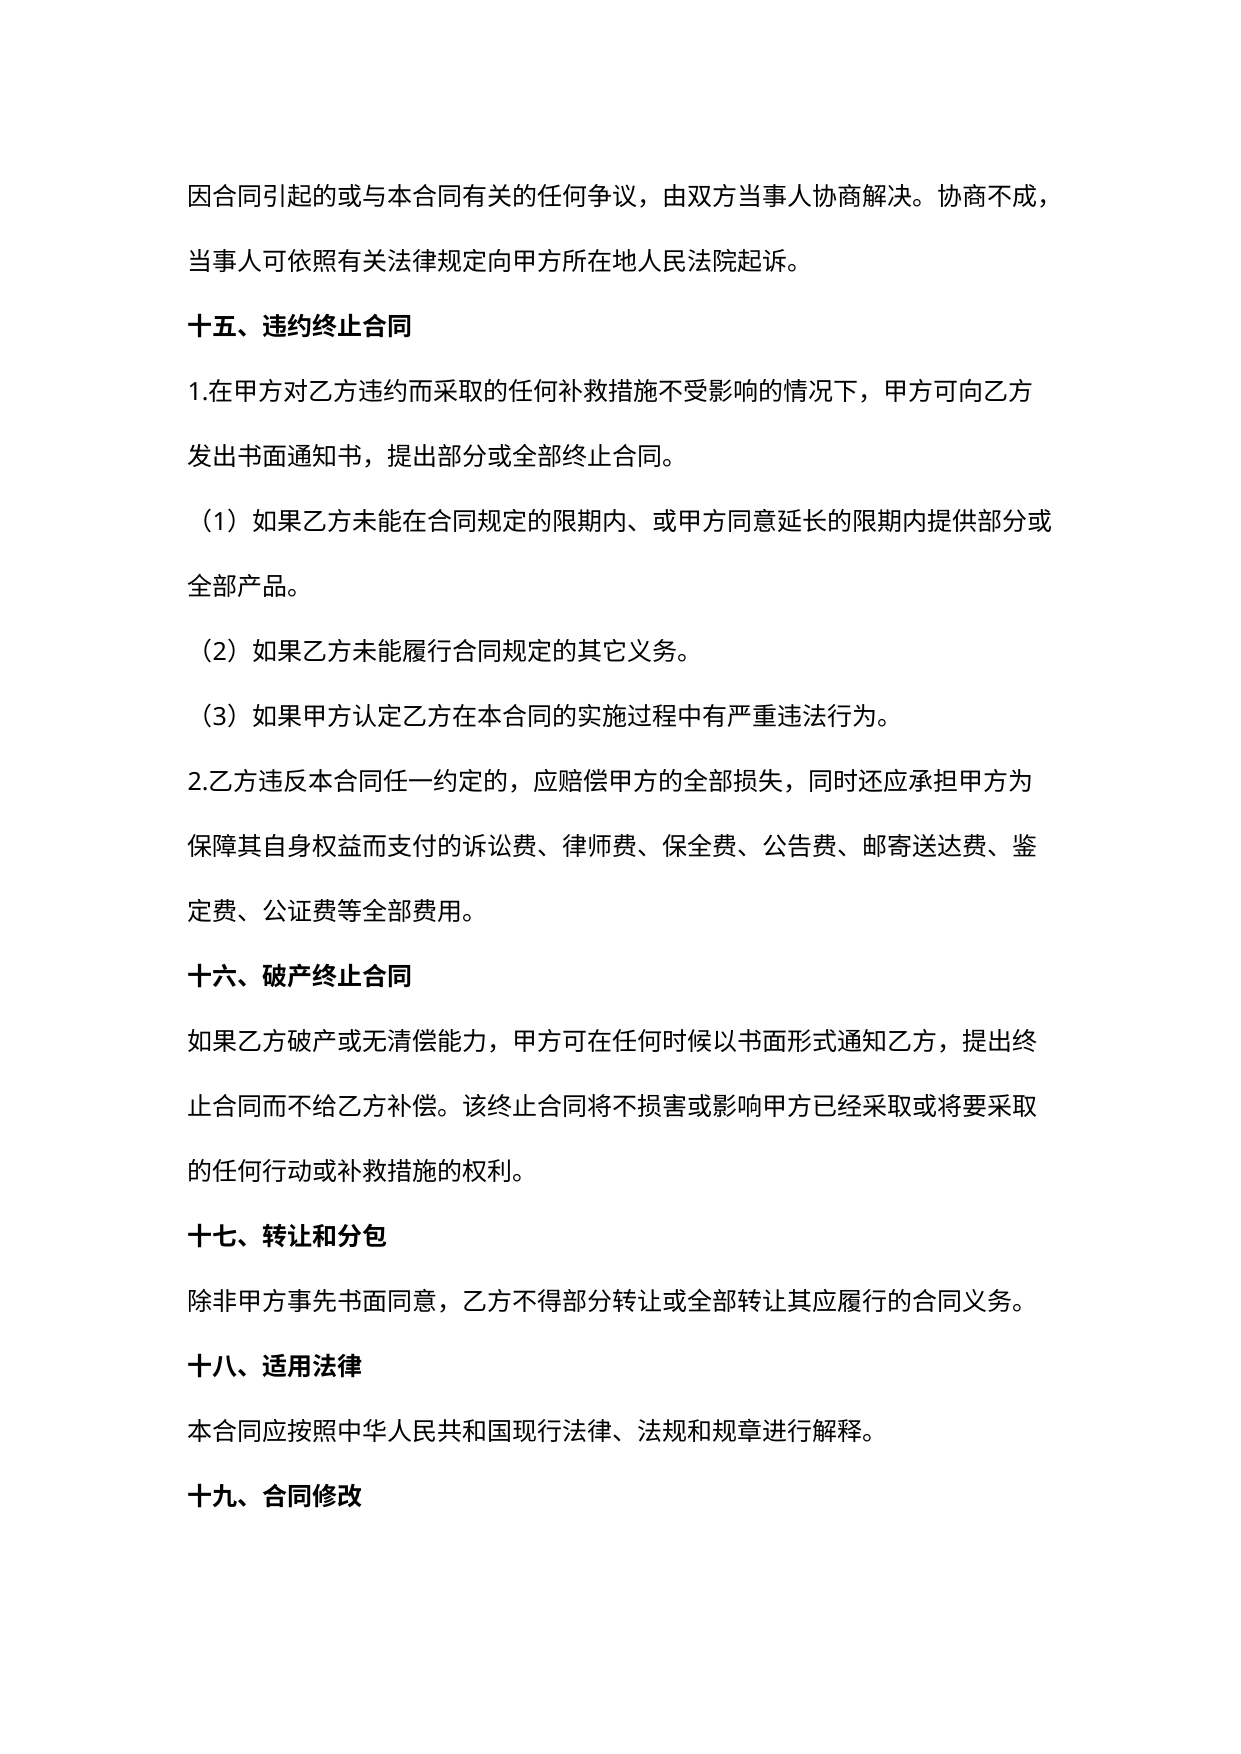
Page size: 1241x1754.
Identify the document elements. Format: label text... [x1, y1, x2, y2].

text 除非甲方事先书面同意，乙方不得部分转让或全部转让其应履行的合同义务。 [187, 1267, 1053, 1332]
text （1）如果乙方未能在合同规定的限期内、或甲方同意延长的限期内提供部分或全部产品。 [187, 487, 1053, 617]
text 1.在甲方对乙方违约而采取的任何补救措施不受影响的情况下，甲方可向乙方发出书面通知书，提出部分或全部终止合同。 [187, 357, 1053, 487]
text （2）如果乙方未能履行合同规定的其它义务。 [187, 617, 1053, 682]
text 如果乙方破产或无清偿能力，甲方可在任何时候以书面形式通知乙方，提出终止合同而不给乙方补偿。该终止合同将不损害或影响甲方已经采取或将要采取的任何行动或补救措施的权利。 [187, 1007, 1053, 1202]
subtitle 十七、转让和分包 [187, 1202, 1053, 1267]
text 因合同引起的或与本合同有关的任何争议，由双方当事人协商解决。协商不成，当事人可依照有关法律规定向甲方所在地人民法院起诉。 [187, 162, 1053, 292]
subtitle 十九、合同修改 [187, 1462, 1053, 1527]
subtitle 十六、破产终止合同 [187, 942, 1053, 1007]
text （3）如果甲方认定乙方在本合同的实施过程中有严重违法行为。 [187, 682, 1053, 747]
text 2.乙方违反本合同任一约定的，应赔偿甲方的全部损失，同时还应承担甲方为保障其自身权益而支付的诉讼费、律师费、保全费、公告费、邮寄送达费、鉴定费、公证费等全部费用。 [187, 747, 1053, 942]
text 本合同应按照中华人民共和国现行法律、法规和规章进行解释。 [187, 1397, 1053, 1462]
subtitle 十五、违约终止合同 [187, 292, 1053, 357]
subtitle 十八、适用法律 [187, 1332, 1053, 1397]
